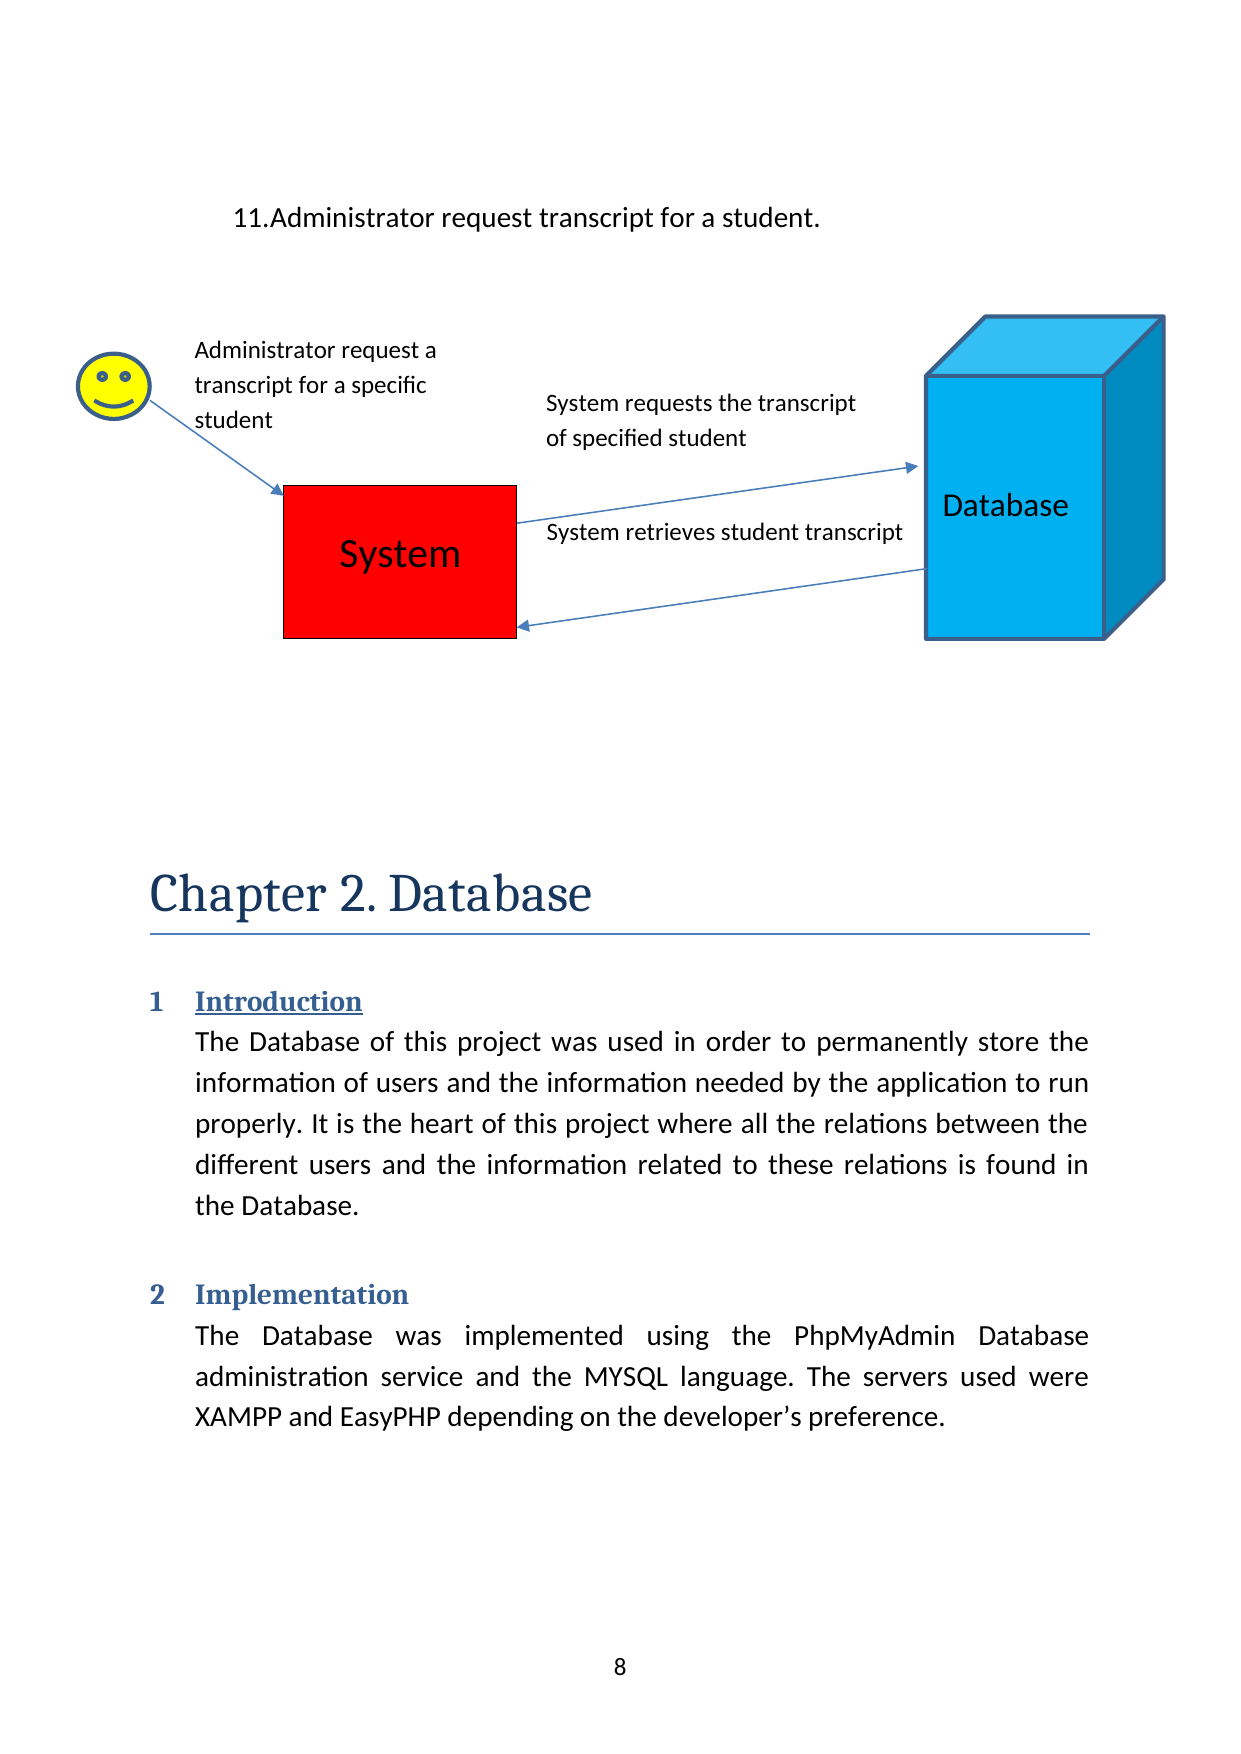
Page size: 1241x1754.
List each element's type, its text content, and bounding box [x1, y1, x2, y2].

subtitle Implementation [150, 1278, 1090, 1312]
text The Database was implemented using the PhpMyAdmin Database administration service and the MYSQL language. The servers used were XAMPP and EasyPHP depending on the developer’s preference. [195, 1317, 1090, 1434]
text The Database of this project was used in order to permanently store the information of users and the information needed by the application to run properly. It is the heart of this project where all the relations between the different users and the information related to these relations is found in the Database. [195, 1023, 1090, 1223]
list Administrator request transcript for a student. [232, 199, 1090, 234]
subtitle Introduction [150, 985, 1090, 1018]
title Chapter 2. Database [150, 862, 1090, 933]
